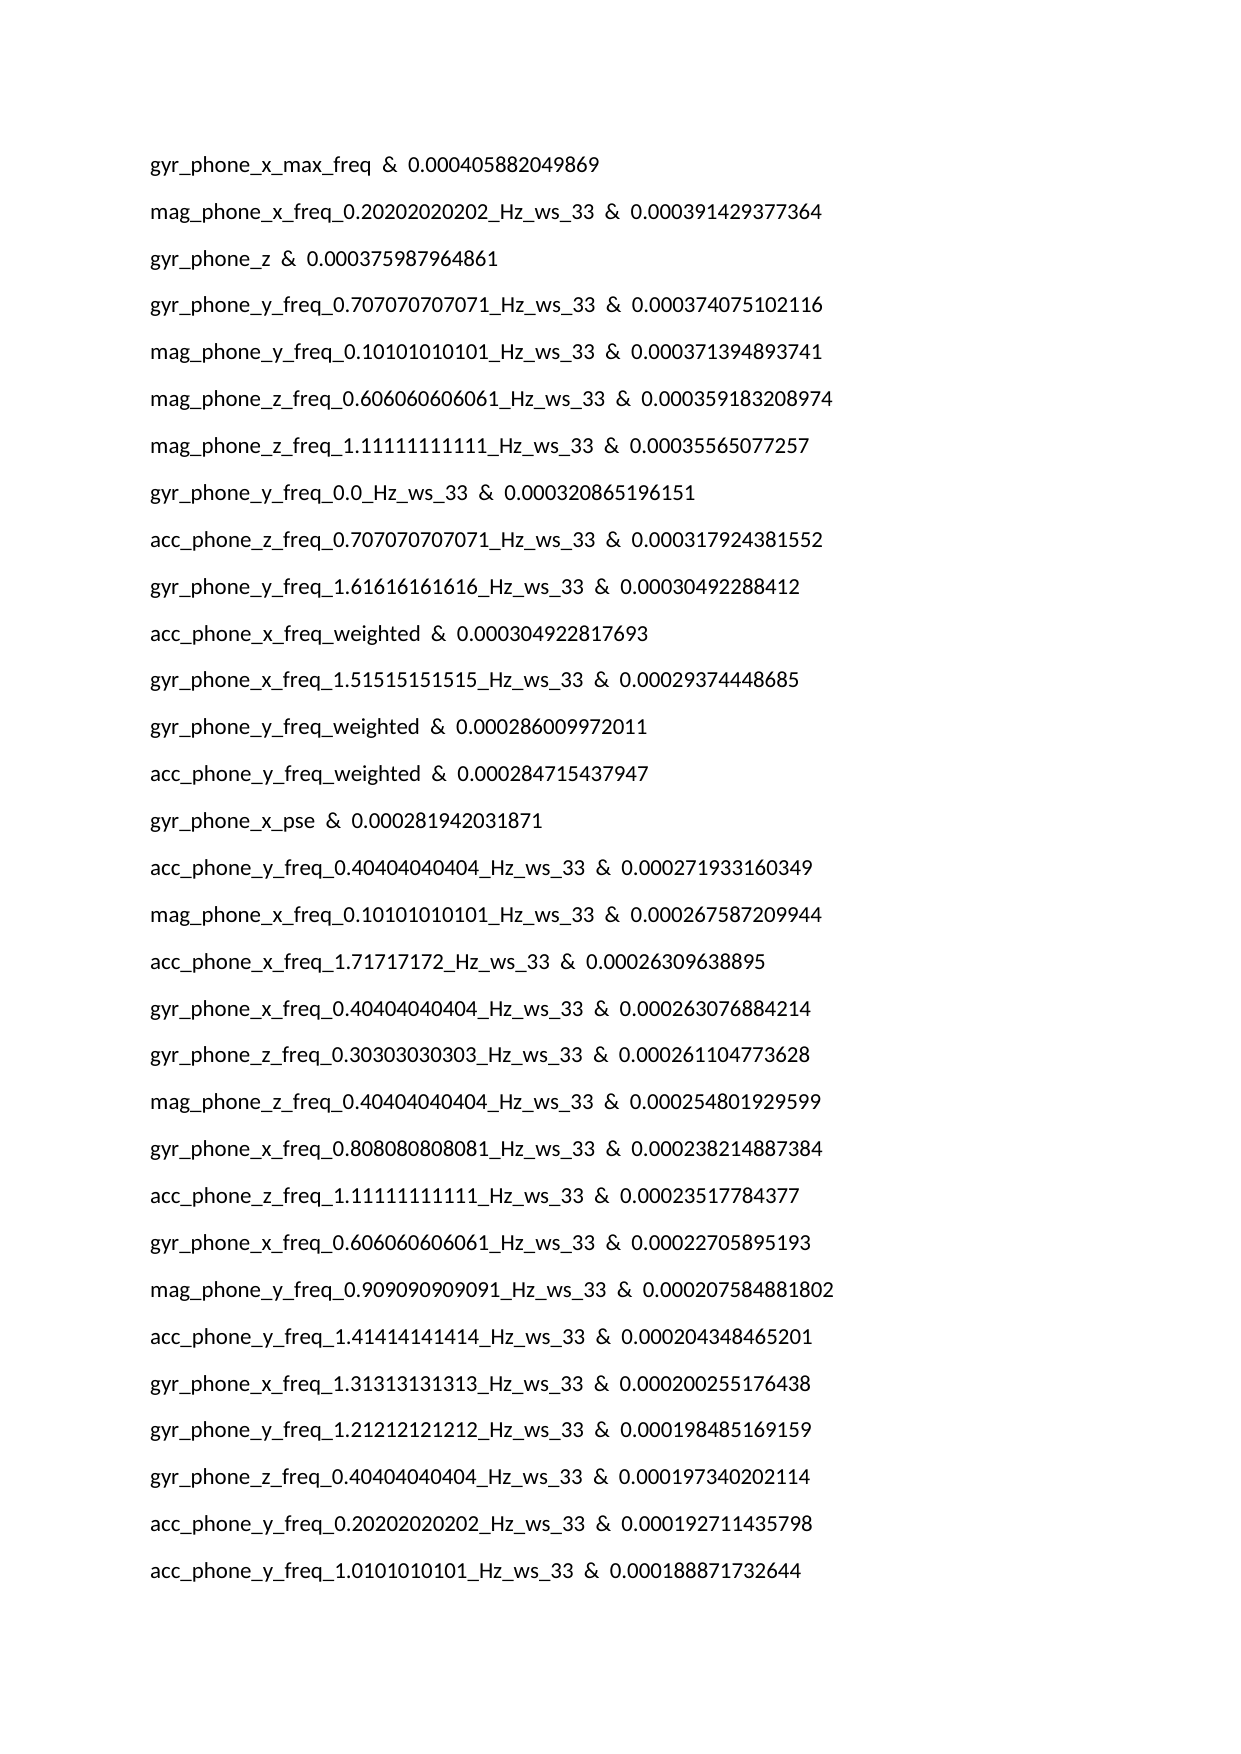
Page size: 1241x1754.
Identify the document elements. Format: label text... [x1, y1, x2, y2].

text acc_phone_z_freq_1.11111111111_Hz_ws_33 & 0.00023517784377 [150, 1181, 1090, 1209]
text mag_phone_y_freq_0.10101010101_Hz_ws_33 & 0.000371394893741 [150, 337, 1090, 366]
text acc_phone_y_freq_0.40404040404_Hz_ws_33 & 0.000271933160349 [150, 853, 1090, 881]
text mag_phone_z_freq_0.40404040404_Hz_ws_33 & 0.000254801929599 [150, 1087, 1090, 1116]
text acc_phone_y_freq_1.41414141414_Hz_ws_33 & 0.000204348465201 [150, 1322, 1090, 1350]
text gyr_phone_y_freq_1.61616161616_Hz_ws_33 & 0.00030492288412 [150, 572, 1090, 600]
text gyr_phone_z_freq_0.40404040404_Hz_ws_33 & 0.000197340202114 [150, 1462, 1090, 1491]
text gyr_phone_z & 0.000375987964861 [150, 244, 1090, 272]
text mag_phone_y_freq_0.909090909091_Hz_ws_33 & 0.000207584881802 [150, 1275, 1090, 1303]
text gyr_phone_x_max_freq & 0.000405882049869 [150, 150, 1090, 178]
text acc_phone_x_freq_1.71717172_Hz_ws_33 & 0.00026309638895 [150, 947, 1090, 975]
text gyr_phone_x_freq_1.51515151515_Hz_ws_33 & 0.00029374448685 [150, 666, 1090, 694]
text acc_phone_y_freq_weighted & 0.000284715437947 [150, 759, 1090, 787]
text mag_phone_z_freq_1.11111111111_Hz_ws_33 & 0.00035565077257 [150, 431, 1090, 459]
text gyr_phone_y_freq_0.707070707071_Hz_ws_33 & 0.000374075102116 [150, 291, 1090, 319]
text acc_phone_y_freq_0.20202020202_Hz_ws_33 & 0.000192711435798 [150, 1509, 1090, 1537]
text gyr_phone_x_freq_0.40404040404_Hz_ws_33 & 0.000263076884214 [150, 994, 1090, 1022]
text acc_phone_x_freq_weighted & 0.000304922817693 [150, 619, 1090, 647]
text gyr_phone_x_freq_0.606060606061_Hz_ws_33 & 0.00022705895193 [150, 1228, 1090, 1256]
text gyr_phone_x_pse & 0.000281942031871 [150, 806, 1090, 834]
text gyr_phone_y_freq_weighted & 0.000286009972011 [150, 712, 1090, 741]
text mag_phone_x_freq_0.20202020202_Hz_ws_33 & 0.000391429377364 [150, 197, 1090, 225]
text mag_phone_x_freq_0.10101010101_Hz_ws_33 & 0.000267587209944 [150, 900, 1090, 928]
text acc_phone_z_freq_0.707070707071_Hz_ws_33 & 0.000317924381552 [150, 525, 1090, 553]
text gyr_phone_z_freq_0.30303030303_Hz_ws_33 & 0.000261104773628 [150, 1041, 1090, 1069]
text gyr_phone_y_freq_0.0_Hz_ws_33 & 0.000320865196151 [150, 478, 1090, 506]
text mag_phone_z_freq_0.606060606061_Hz_ws_33 & 0.000359183208974 [150, 384, 1090, 412]
text gyr_phone_y_freq_1.21212121212_Hz_ws_33 & 0.000198485169159 [150, 1416, 1090, 1444]
text acc_phone_y_freq_1.0101010101_Hz_ws_33 & 0.000188871732644 [150, 1556, 1090, 1584]
text gyr_phone_x_freq_1.31313131313_Hz_ws_33 & 0.000200255176438 [150, 1369, 1090, 1397]
text gyr_phone_x_freq_0.808080808081_Hz_ws_33 & 0.000238214887384 [150, 1134, 1090, 1162]
